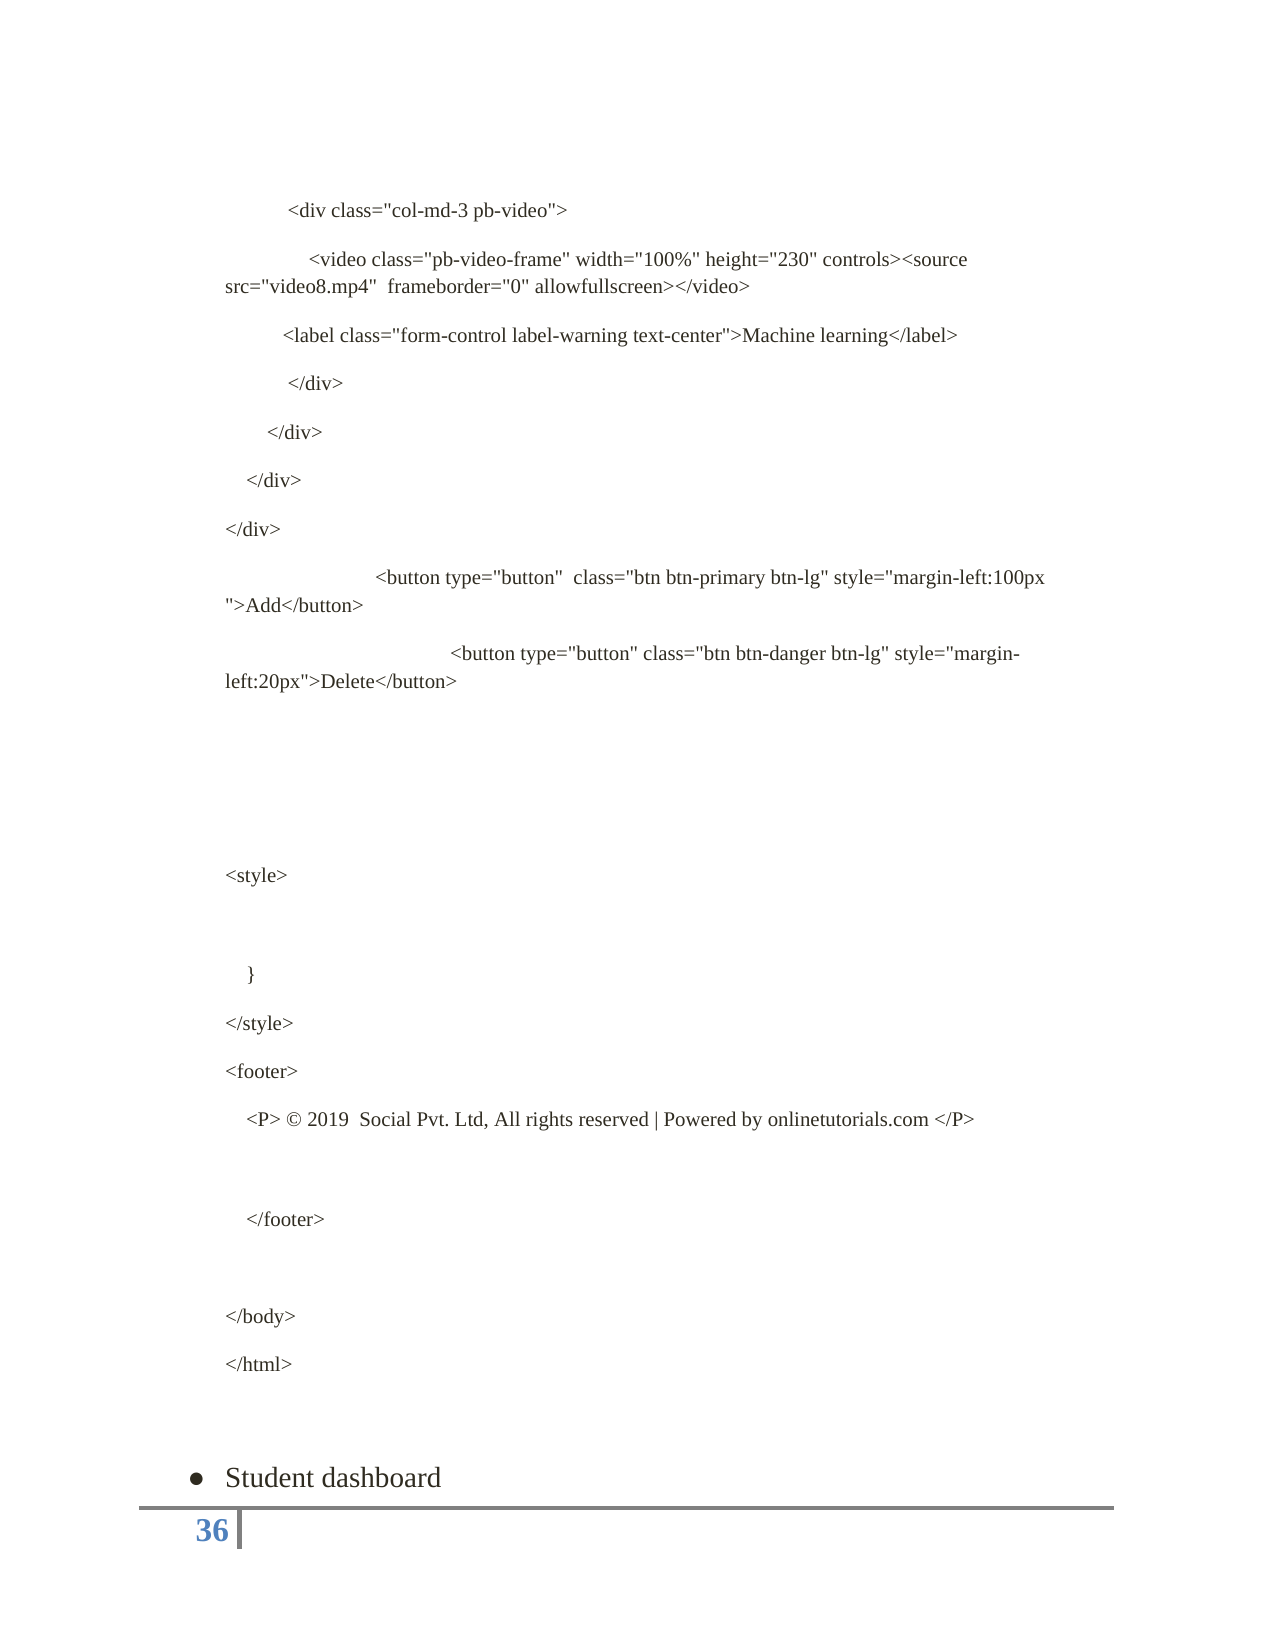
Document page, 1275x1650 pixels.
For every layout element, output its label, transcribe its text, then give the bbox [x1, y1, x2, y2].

text <footer> [225, 1059, 1125, 1083]
text </div> [225, 468, 1125, 492]
list Student dashboard [187, 1460, 1125, 1493]
text </div> [225, 517, 1125, 541]
text </style> [225, 1010, 1125, 1034]
text </html> [225, 1352, 1125, 1376]
text </footer> [225, 1207, 1125, 1231]
text </div> [225, 371, 1125, 395]
text <P> © 2019 Social Pvt. Ltd, All rights reserved | Powered by onlinetutorials.com </P> [225, 1107, 1125, 1131]
text } [225, 962, 1125, 986]
text </body> [225, 1304, 1125, 1328]
text <style> [225, 862, 1125, 887]
text <button type="button" class="btn btn-primary btn-lg" style="margin-left:100px ">Add</button> [225, 565, 1125, 617]
text </div> [225, 420, 1125, 444]
text <label class="form-control label-warning text-center">Machine learning</label> [225, 323, 1125, 347]
text <div class="col-md-3 pb-video"> [225, 198, 1125, 222]
text <video class="pb-video-frame" width="100%" height="230" controls><source src="video8.mp4" frameborder="0" allowfullscreen></video> [225, 247, 1125, 298]
text <button type="button" class="btn btn-danger btn-lg" style="margin-left:20px">Delete</button> [225, 641, 1125, 693]
